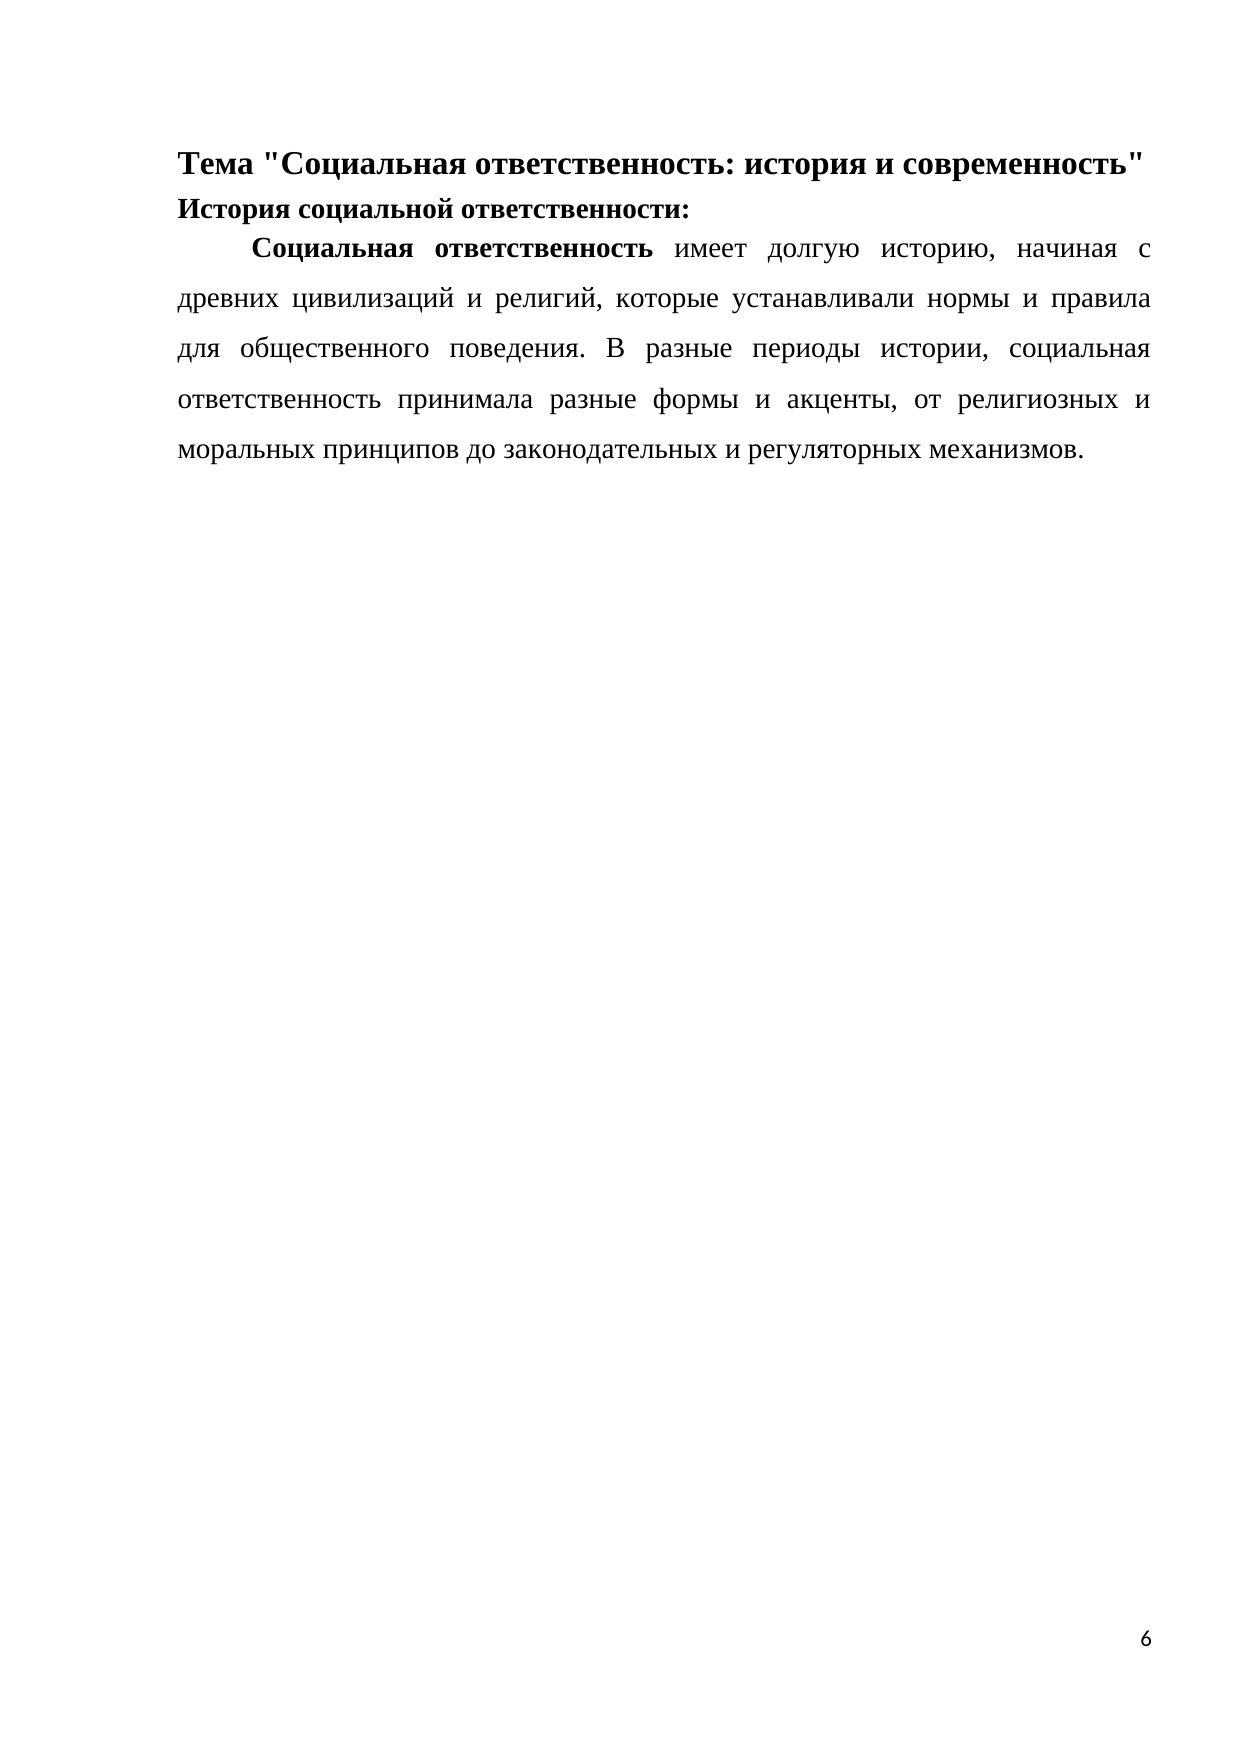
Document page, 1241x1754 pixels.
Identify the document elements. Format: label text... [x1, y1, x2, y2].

subtitle История социальной ответственности: [177, 191, 1152, 225]
text Социальная ответственность имеет долгую историю, начиная с древних цивилизаций и религий, которые устанавливали нормы и правила для общественного поведения. В разные периоды истории, социальная ответственность принимала разные формы и акценты, от религиозных и моральных принципов до законодательных и регуляторных механизмов. [177, 230, 1152, 465]
subtitle Тема "Социальная ответственность: история и современность" [177, 143, 1152, 181]
